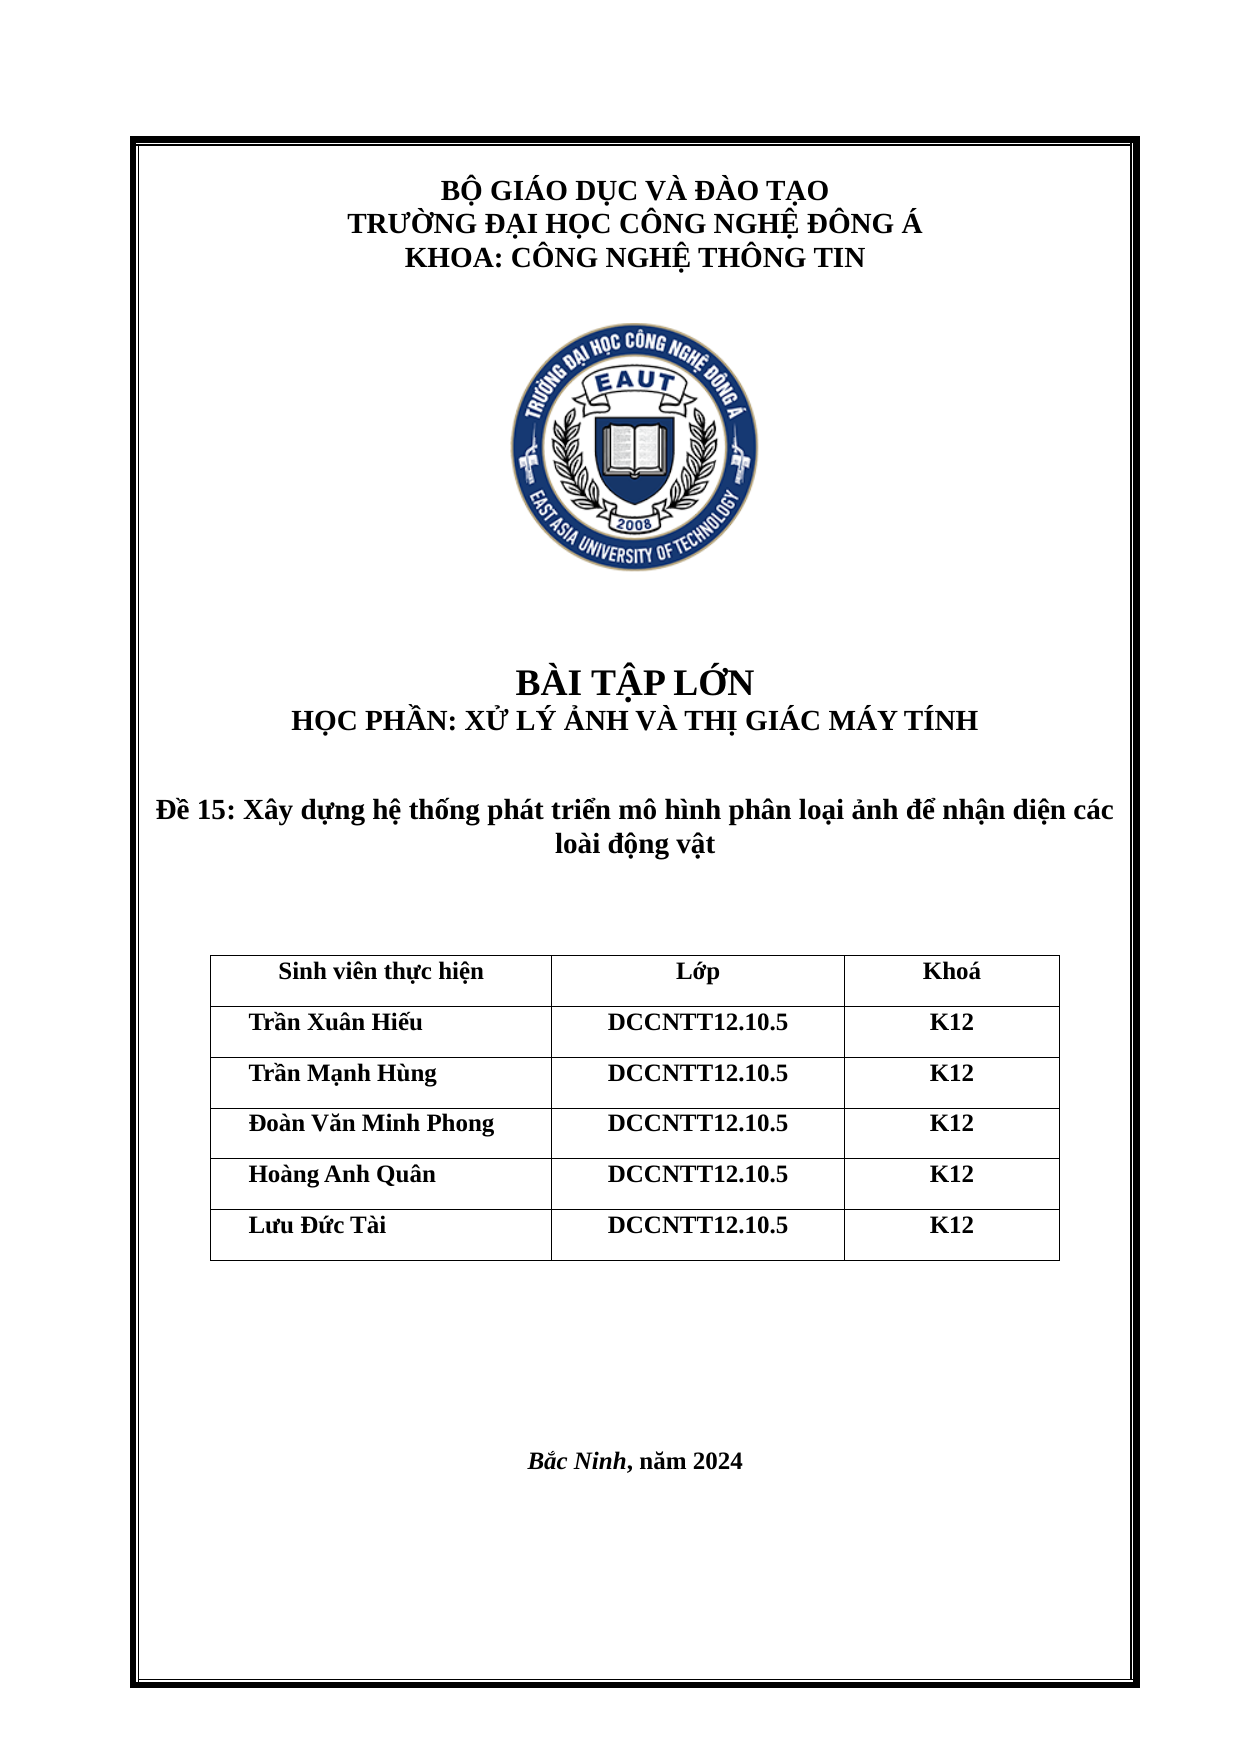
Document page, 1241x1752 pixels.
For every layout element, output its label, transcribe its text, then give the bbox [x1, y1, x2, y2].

text Đề 15: Xây dựng hệ thống phát triển mô hình phân loại ảnh để nhận diện các loài động vật [148, 792, 1122, 859]
table_cell Trần Mạnh Hùng [211, 1058, 551, 1107]
text BỘ GIÁO DỤC VÀ ĐÀO TẠO [148, 173, 1122, 206]
table_cell Trần Xuân Hiếu [211, 1007, 551, 1057]
table_cell DCCNTT12.10.5 [552, 1159, 844, 1209]
table_cell K12 [845, 1159, 1059, 1209]
table_header Khoá [845, 956, 1059, 1006]
table_cell K12 [845, 1007, 1059, 1057]
text Bắc Ninh, năm 2024 [148, 1446, 1122, 1475]
table_cell K12 [845, 1058, 1059, 1107]
text KHOA: CÔNG NGHỆ THÔNG TIN [148, 240, 1122, 273]
table_cell Đoàn Văn Minh Phong [211, 1109, 551, 1158]
picture [510, 323, 760, 573]
table_cell K12 [845, 1210, 1059, 1259]
table_cell DCCNTT12.10.5 [552, 1109, 844, 1158]
text TRƯỜNG ĐẠI HỌC CÔNG NGHỆ ĐÔNG Á [148, 206, 1122, 240]
table_cell DCCNTT12.10.5 [552, 1210, 844, 1259]
text BÀI TẬP LỚN [148, 660, 1122, 703]
table_cell Hoàng Anh Quân [211, 1159, 551, 1209]
table_cell Lưu Đức Tài [211, 1210, 551, 1259]
table_cell DCCNTT12.10.5 [552, 1058, 844, 1107]
table_header Sinh viên thực hiện [211, 956, 551, 1006]
table_cell K12 [845, 1109, 1059, 1158]
text HỌC PHẦN: XỬ LÝ ẢNH VÀ THỊ GIÁC MÁY TÍNH [148, 703, 1122, 737]
table_header Lớp [552, 956, 844, 1006]
table_cell DCCNTT12.10.5 [552, 1007, 844, 1057]
